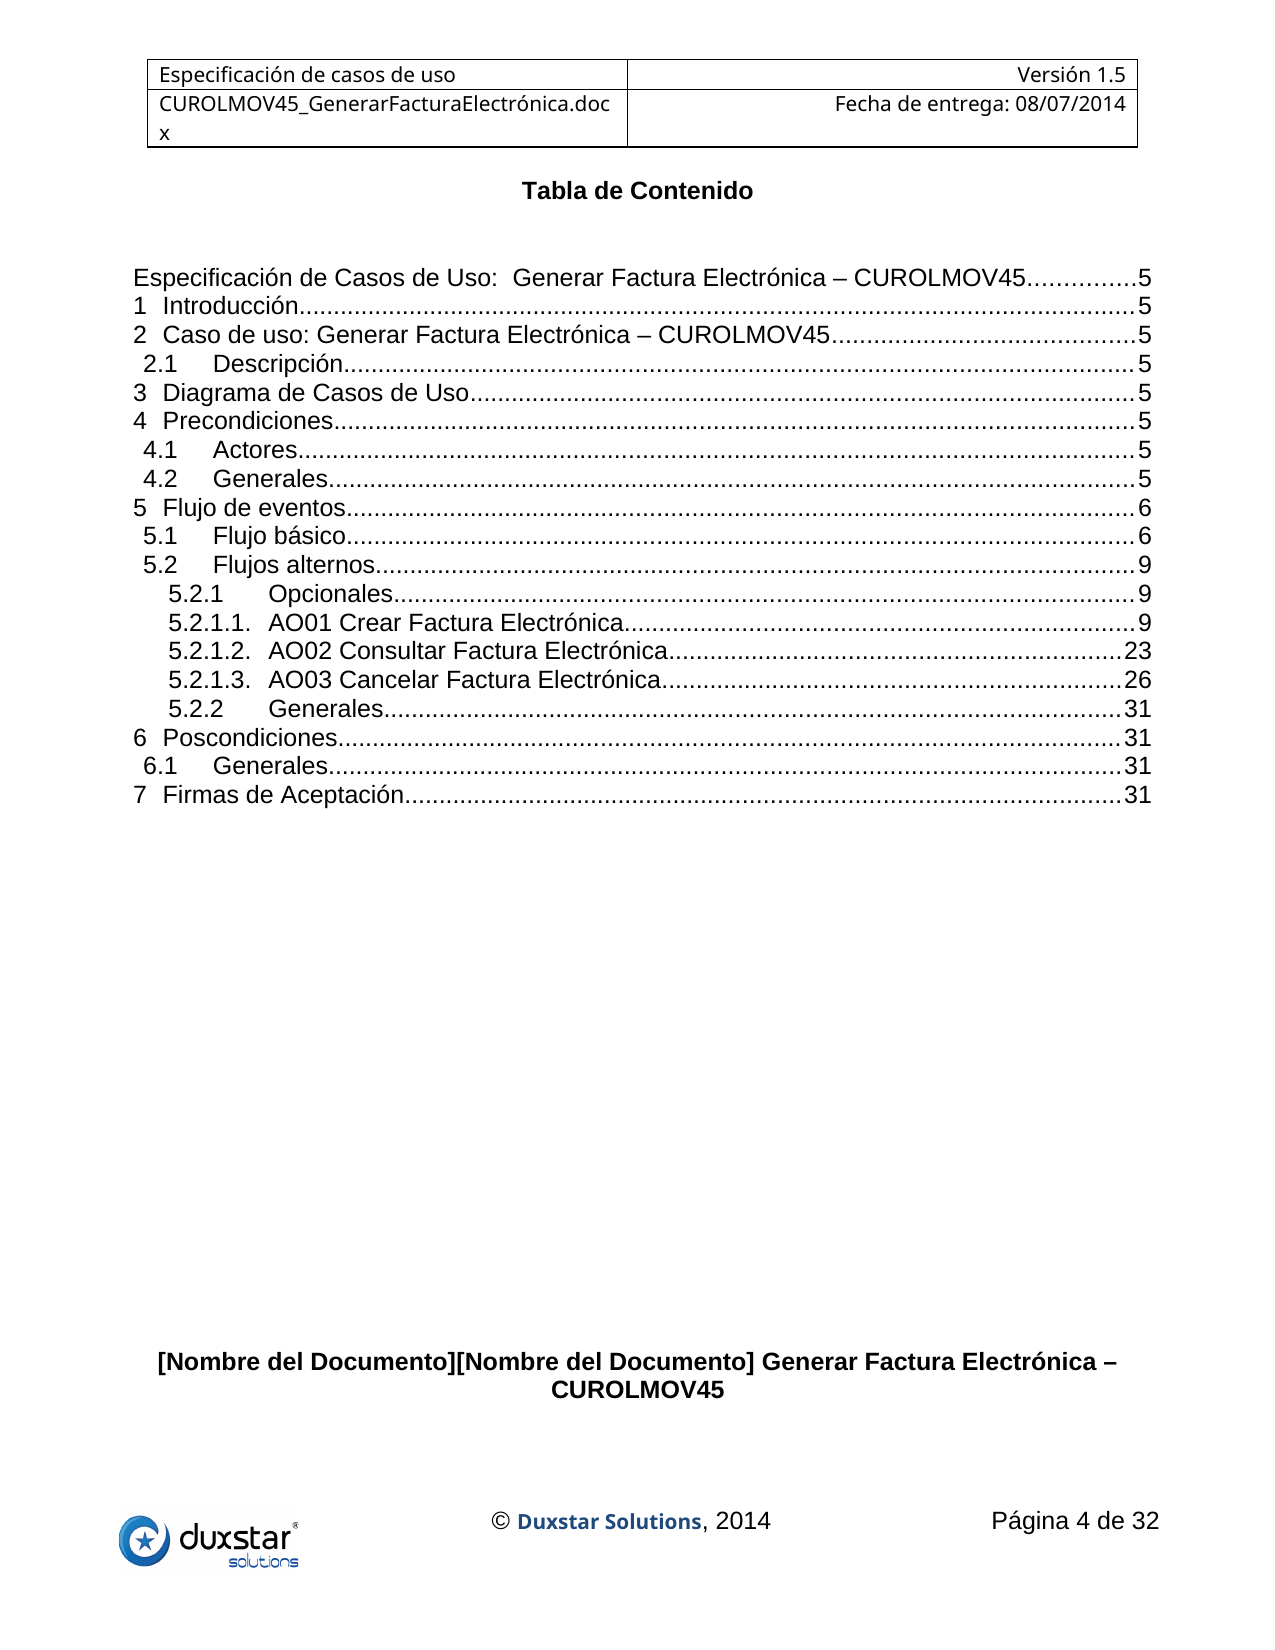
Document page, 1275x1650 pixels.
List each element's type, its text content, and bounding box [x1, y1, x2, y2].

subtitle Generar Factura Electrónica – CUROLMOV45 [118, 1346, 1157, 1404]
text 6 Poscondiciones 31 [133, 722, 1157, 751]
text 4.2 Generales 5 [143, 464, 1157, 492]
text Especificación de Casos de Uso: Generar Factura Electrónica – CUROLMOV45 5 [133, 262, 1157, 291]
title Tabla de Contenido [118, 176, 1157, 205]
text 5.2.1.3. AO03 Cancelar Factura Electrónica 26 [168, 665, 1157, 694]
text 5.2.1 Opcionales 9 [168, 579, 1157, 607]
text 5.2.1.1. AO01 Crear Factura Electrónica 9 [168, 607, 1157, 636]
text 1 Introducción 5 [133, 291, 1157, 320]
picture [118, 1506, 299, 1571]
text 2 Caso de uso: Generar Factura Electrónica – CUROLMOV45 5 [133, 320, 1157, 349]
text 3 Diagrama de Casos de Uso 5 [133, 377, 1157, 406]
text 5.2.2 Generales 31 [168, 694, 1157, 722]
text 4 Precondiciones 5 [133, 406, 1157, 435]
text 5.2.1.2. AO02 Consultar Factura Electrónica 23 [168, 636, 1157, 665]
text 6.1 Generales 31 [143, 751, 1157, 780]
text 5.2 Flujos alternos 9 [143, 550, 1157, 579]
text 5 Flujo de eventos 6 [133, 492, 1157, 521]
text 7 Firmas de Aceptación 31 [133, 780, 1157, 809]
text 5.1 Flujo básico 6 [143, 521, 1157, 550]
text 2.1 Descripción 5 [143, 349, 1157, 377]
text 4.1 Actores 5 [143, 435, 1157, 464]
